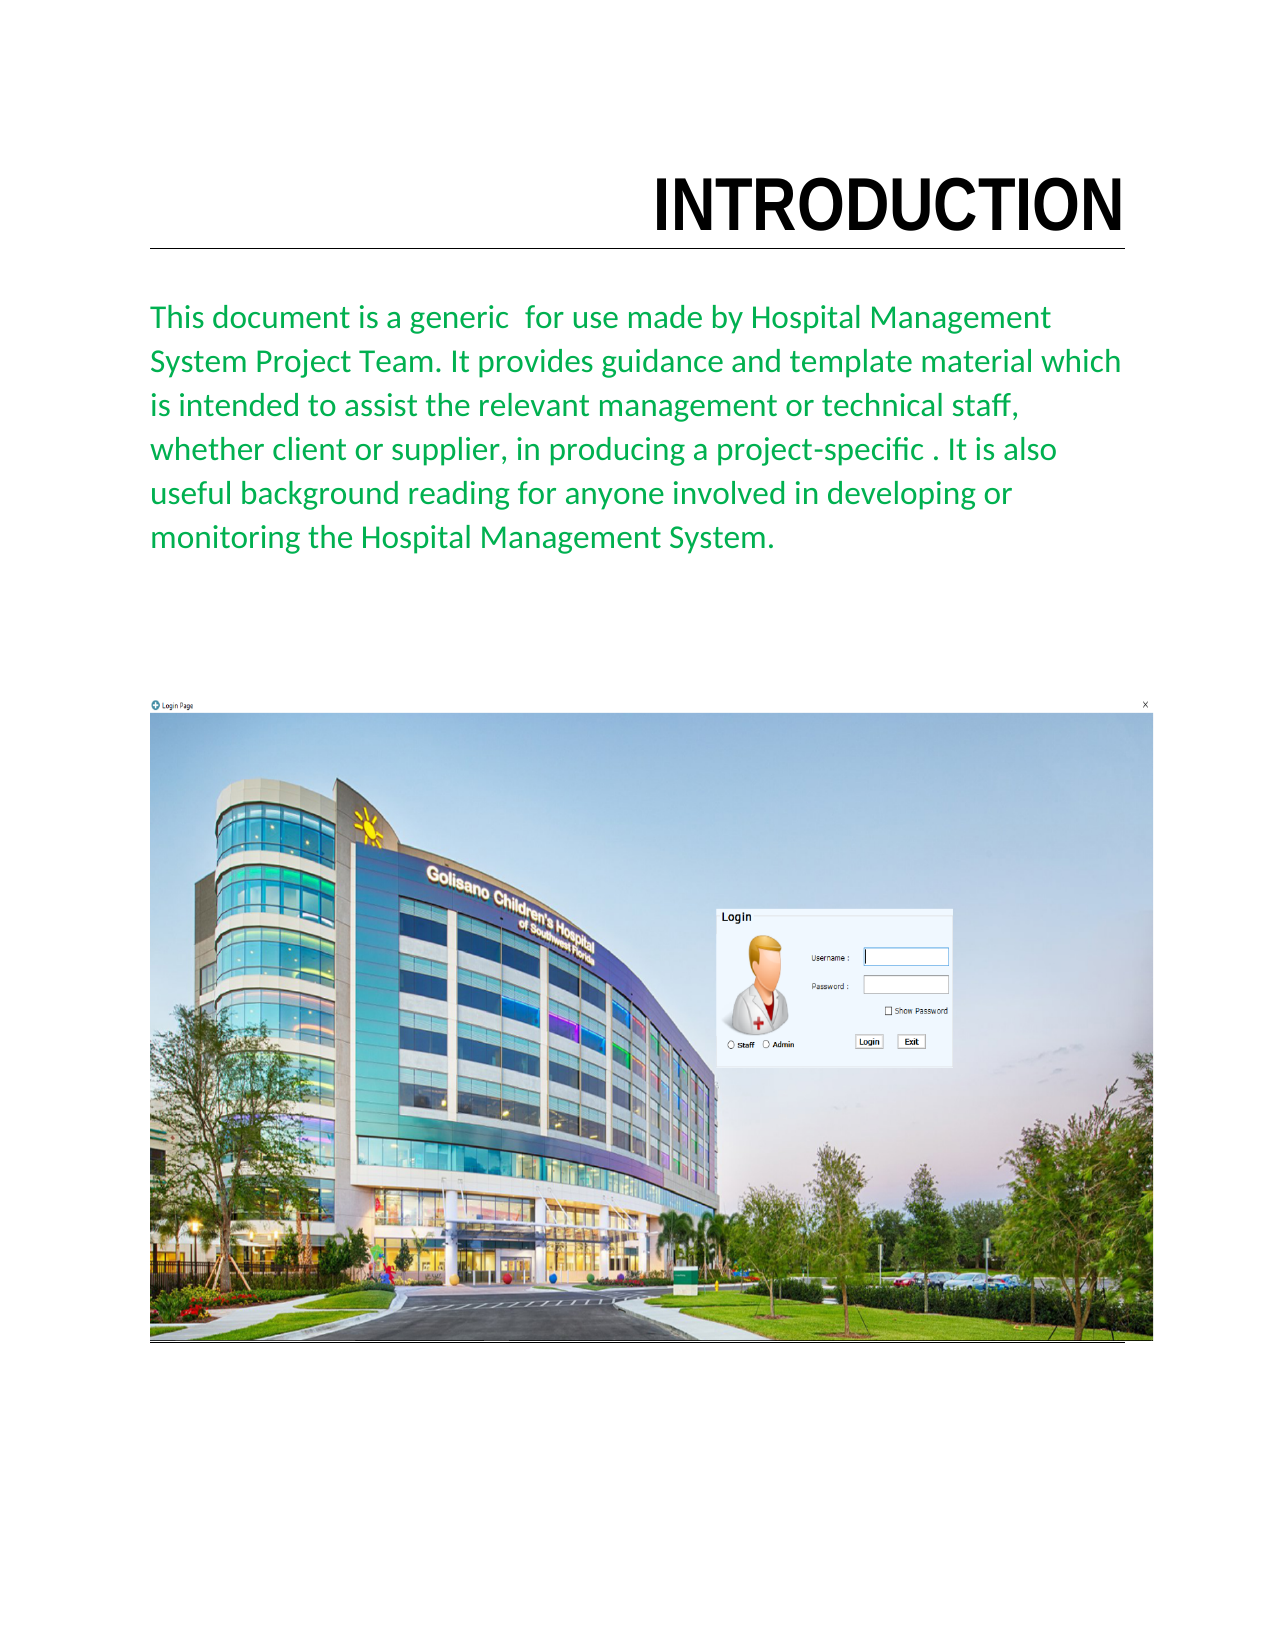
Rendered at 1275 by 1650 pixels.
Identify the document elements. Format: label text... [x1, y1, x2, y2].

text This document is a generic Technical Design Document for use made by Hospital Management System Project Team. It provides guidance and template material which is intended to assist the relevant management or technical staff, whether client or supplier, in producing a project-specific Technical Design Document. It is also useful background reading for anyone involved in developing or monitoring the Hospital Management System. [150, 296, 1125, 557]
subtitle INTRODUCTION [150, 160, 1125, 248]
picture [150, 698, 1154, 1341]
